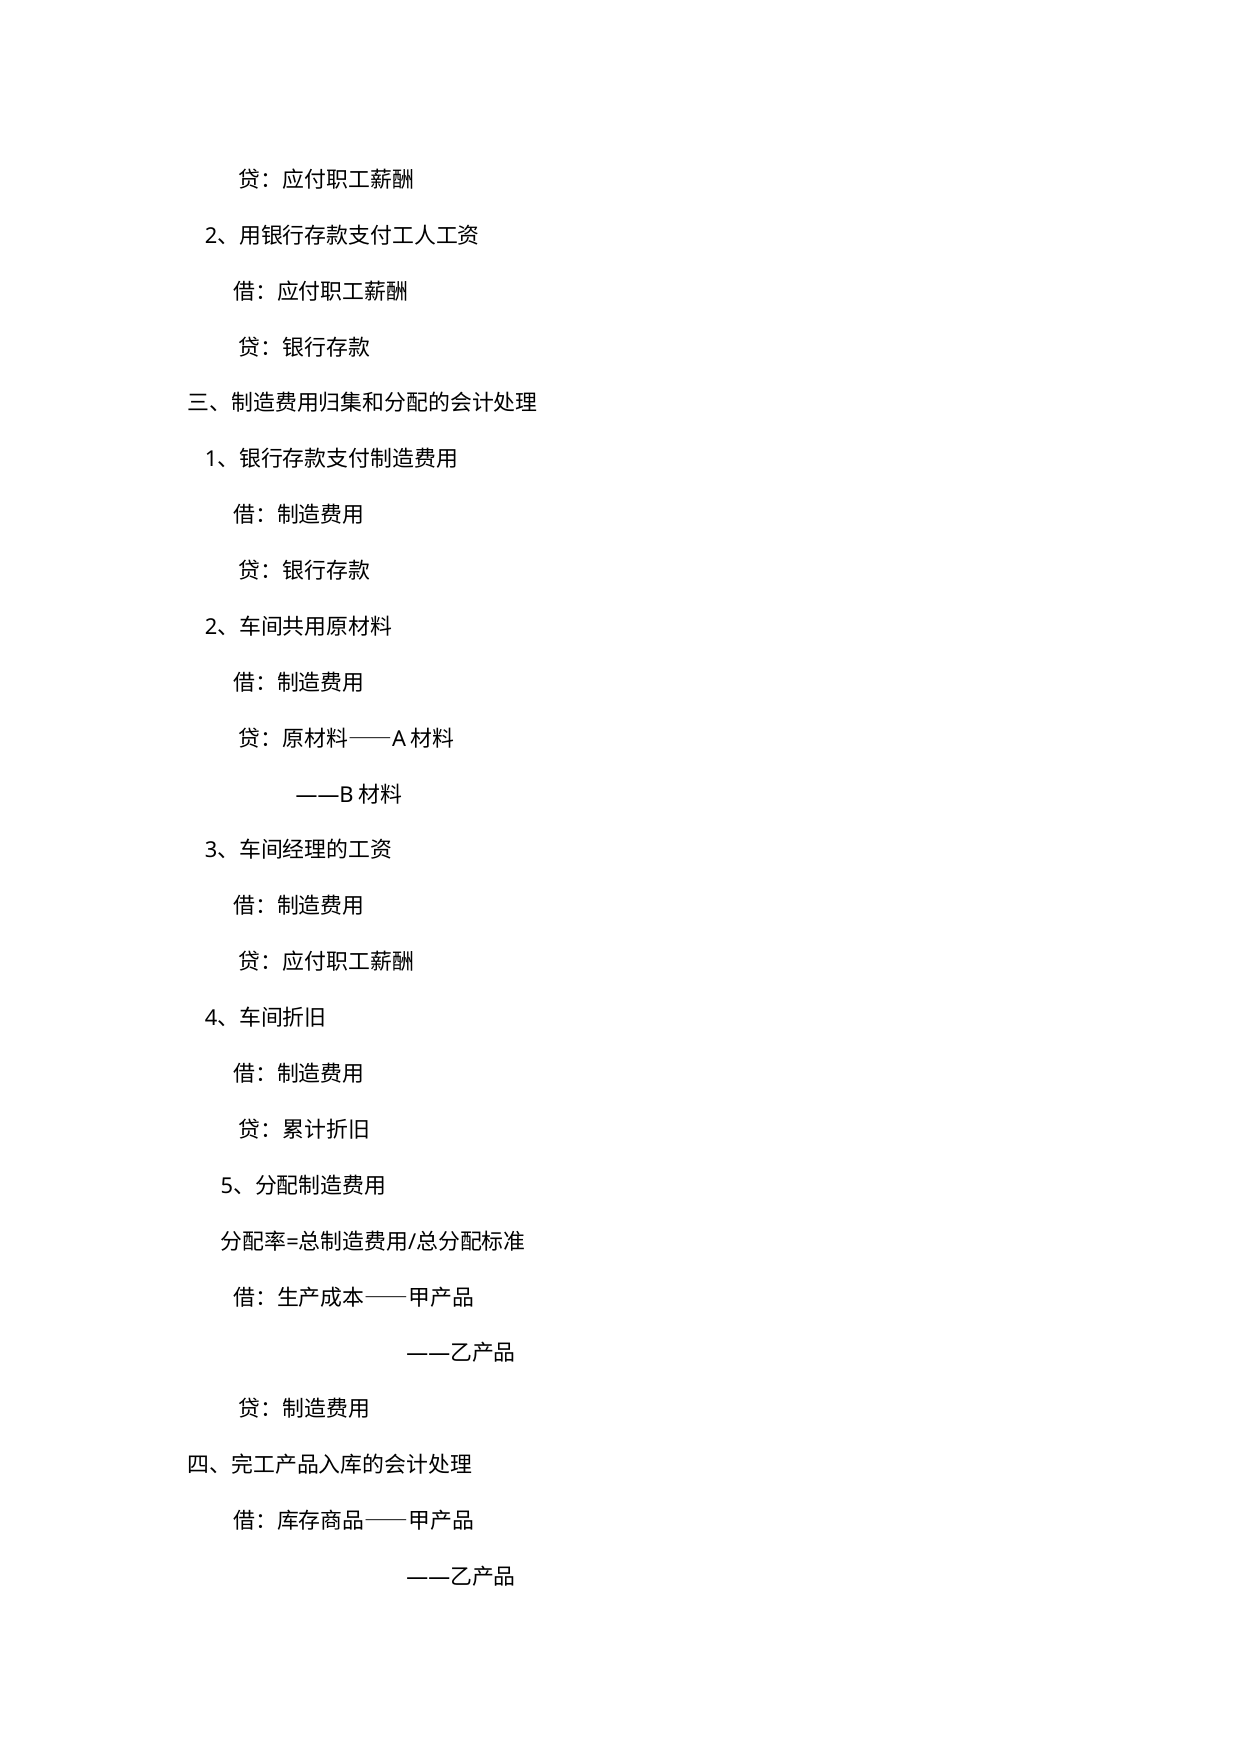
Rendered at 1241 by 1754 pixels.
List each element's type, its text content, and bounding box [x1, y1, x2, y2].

text ——乙产品 [187, 1559, 1053, 1591]
text 借：生产成本——甲产品 [187, 1279, 1053, 1311]
text 贷：应付职工薪酬 [187, 944, 1053, 976]
text 借：应付职工薪酬 [187, 274, 1053, 305]
text 借：制造费用 [187, 888, 1053, 920]
text 借：制造费用 [187, 1056, 1053, 1088]
text 四、完工产品入库的会计处理 [187, 1447, 1053, 1479]
text 借：制造费用 [187, 497, 1053, 529]
text 三、制造费用归集和分配的会计处理 [187, 385, 1053, 417]
text 借：制造费用 [187, 665, 1053, 696]
text 贷：应付职工薪酬 [187, 162, 1053, 194]
text 4、车间折旧 [187, 1000, 1053, 1032]
text ——乙产品 [187, 1335, 1053, 1367]
text 贷：累计折旧 [187, 1112, 1053, 1143]
text 1、银行存款支付制造费用 [187, 441, 1053, 473]
text 2、用银行存款支付工人工资 [187, 218, 1053, 249]
text 3、车间经理的工资 [187, 832, 1053, 864]
text 贷：制造费用 [187, 1391, 1053, 1423]
text 贷：原材料——A材料 [187, 721, 1053, 752]
text 分配率=总制造费用/总分配标准 [187, 1224, 1053, 1255]
text 借：库存商品——甲产品 [187, 1503, 1053, 1535]
text 贷：银行存款 [187, 329, 1053, 361]
text 贷：银行存款 [187, 553, 1053, 585]
text ——B材料 [187, 777, 1053, 808]
text 2、车间共用原材料 [187, 609, 1053, 641]
text 5、分配制造费用 [187, 1168, 1053, 1199]
